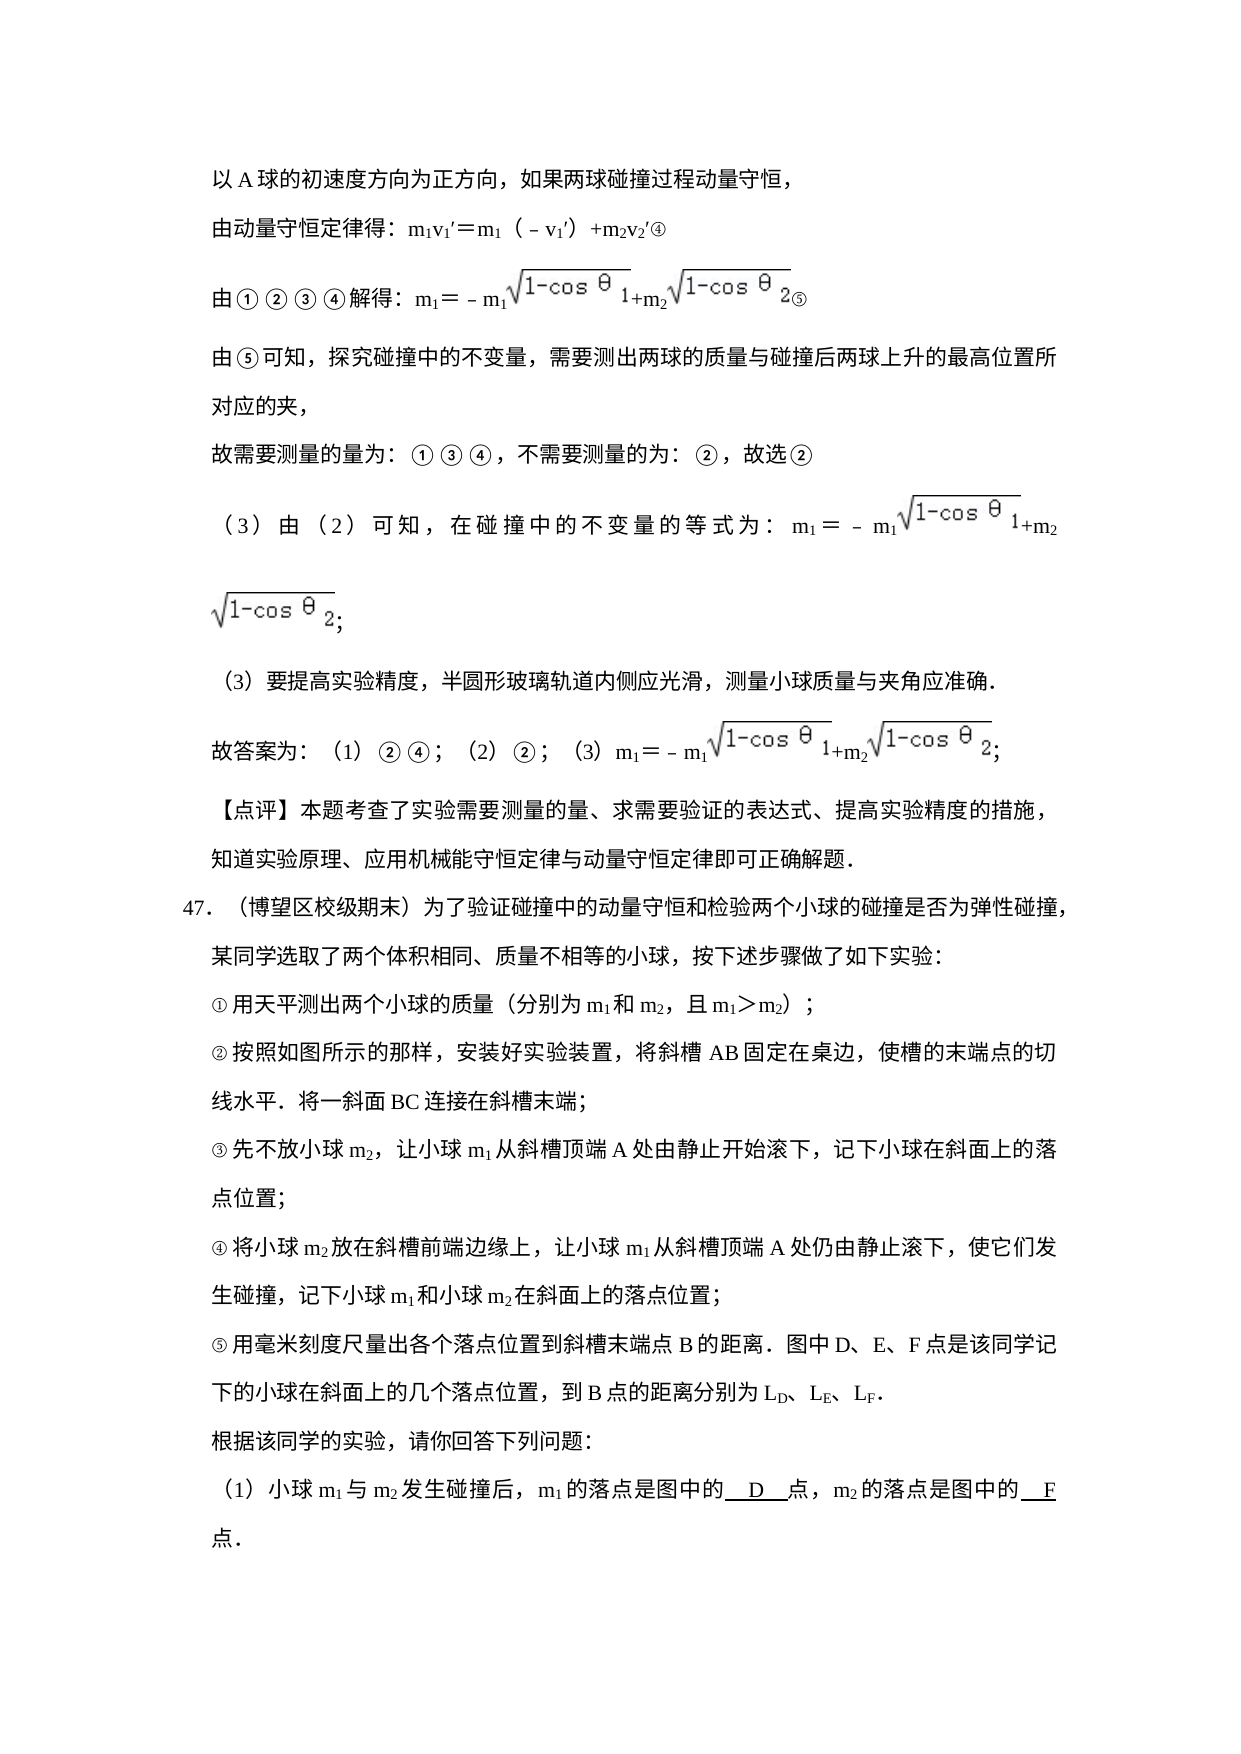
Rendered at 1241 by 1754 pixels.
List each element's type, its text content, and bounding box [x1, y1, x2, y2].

text ④将小球m2放在斜槽前端边缘上，让小球m1从斜槽顶端A处仍由静止滚下，使它们发生碰撞，记下小球m1和小球m2在斜面上的落点位置； [211, 1229, 1058, 1310]
picture [667, 269, 791, 307]
text （3）由（2）可知，在碰撞中的不变量的等式为：m1＝﹣m1+m2； [211, 485, 1058, 647]
picture [897, 495, 1021, 533]
text 根据该同学的实验，请你回答下列问题： [211, 1423, 1058, 1456]
text 47．（博望区校级期末）为了验证碰撞中的动量守恒和检验两个小球的碰撞是否为弹性碰撞，某同学选取了两个体积相同、质量不相等的小球，按下述步骤做了如下实验： [183, 889, 1058, 971]
text （3）要提高实验精度，半圆形玻璃轨道内侧应光滑，测量小球质量与夹角应准确． [211, 663, 1058, 696]
picture [506, 269, 631, 307]
text 以A球的初速度方向为正方向，如果两球碰撞过程动量守恒， [211, 162, 1058, 194]
text 【点评】本题考查了实验需要测量的量、求需要验证的表达式、提高实验精度的措施，知道实验原理、应用机械能守恒定律与动量守恒定律即可正确解题． [211, 792, 1058, 874]
text 故需要测量的量为：①③④，不需要测量的为：②，故选② [211, 437, 1058, 469]
text 由①②③④解得：m1＝﹣m1+m2⑤ [211, 259, 1058, 324]
text （1）小球m1与m2发生碰撞后，m1的落点是图中的 D 点，m2的落点是图中的 F 点． [211, 1472, 1058, 1553]
text ②按照如图所示的那样，安装好实验装置，将斜槽AB固定在桌边，使槽的末端点的切线水平．将一斜面BC连接在斜槽末端； [211, 1035, 1058, 1116]
text ⑤用毫米刻度尺量出各个落点位置到斜槽末端点B的距离．图中D、E、F点是该同学记下的小球在斜面上的几个落点位置，到B点的距离分别为LD、LE、LF． [211, 1326, 1058, 1407]
text 故答案为：（1）②④；（2）②；（3）m1＝﹣m1+m2； [211, 712, 1058, 777]
text 由⑤可知，探究碰撞中的不变量，需要测出两球的质量与碰撞后两球上升的最高位置所对应的夹， [211, 339, 1058, 421]
text 由动量守恒定律得：m1v1′＝m1（﹣v1′）+m2v2′④ [211, 210, 1058, 243]
picture [211, 592, 335, 631]
text ③先不放小球m2，让小球m1从斜槽顶端A处由静止开始滚下，记下小球在斜面上的落点位置； [211, 1132, 1058, 1213]
picture [867, 721, 992, 760]
picture [707, 721, 832, 760]
text ①用天平测出两个小球的质量（分别为m1和m2，且m1＞m2）； [211, 987, 1058, 1019]
